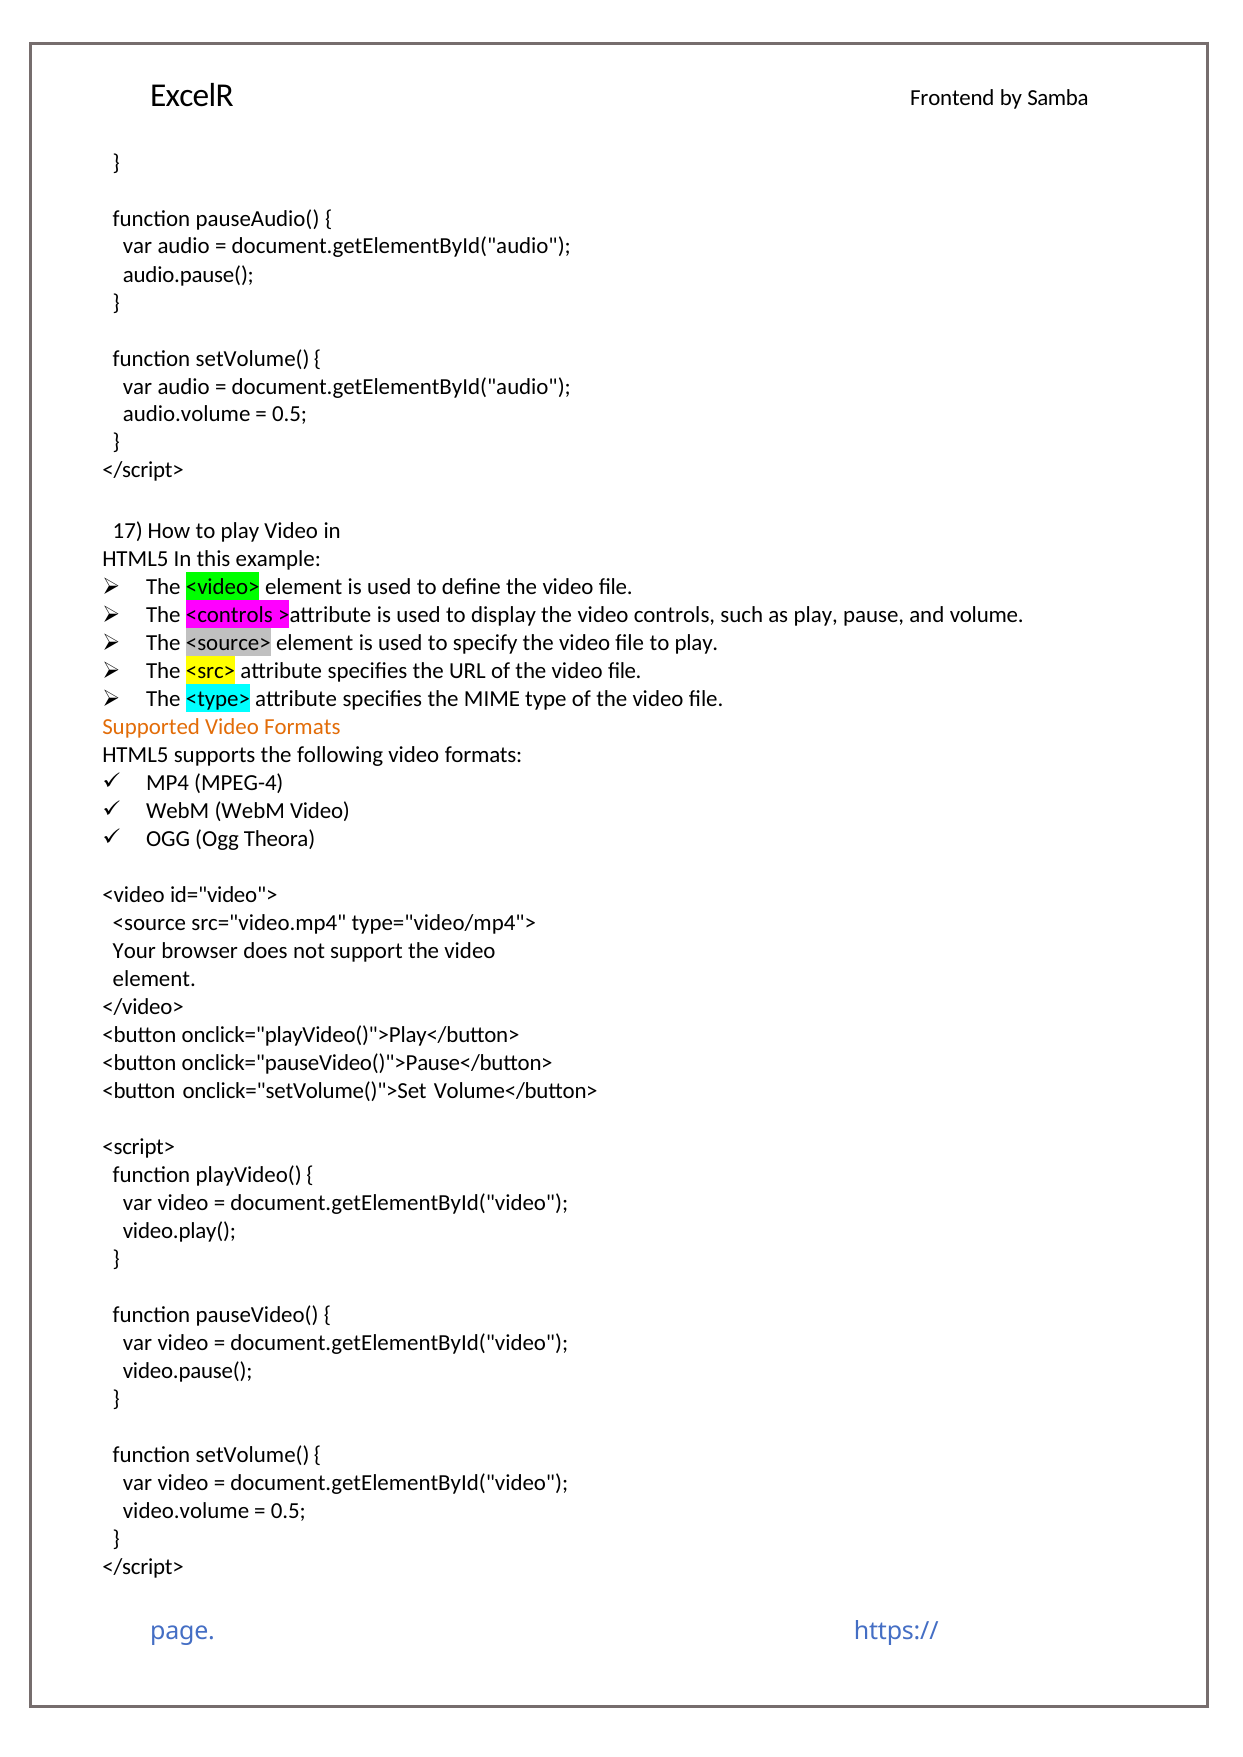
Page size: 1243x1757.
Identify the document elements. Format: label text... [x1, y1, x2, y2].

text } [112, 148, 1120, 176]
text <video id="video"> [102, 880, 1120, 908]
text </video> [102, 992, 1120, 1020]
text <button onclick="pauseVideo()">Pause</button> [102, 1048, 1120, 1076]
text var video = document.getElementById("video"); video.play(); [123, 1188, 616, 1244]
text <button onclick="playVideo()">Play</button> [102, 1020, 1120, 1048]
list How to play Video in HTML5 In this example: [102, 516, 406, 572]
text } [112, 1244, 1120, 1272]
text } [112, 427, 1120, 455]
text <button onclick="setVolume()">Set Volume</button> [102, 1076, 1120, 1104]
list The <video> element is used to define the video file. [259, 572, 1120, 600]
list MP4 (MPEG-4) [102, 768, 1120, 796]
text HTML5 supports the following video formats: [102, 740, 1120, 768]
text var audio = document.getElementById("audio"); audio.pause(); [123, 232, 616, 288]
text </script> [102, 1552, 1120, 1580]
text <script> [102, 1132, 1120, 1160]
text </script> [102, 456, 1120, 483]
text function setVolume() { [112, 1440, 1120, 1468]
text var video = document.getElementById("video"); video.volume = 0.5; [123, 1468, 616, 1524]
text function playVideo() { [112, 1160, 1120, 1188]
text var audio = document.getElementById("audio"); audio.volume = 0.5; [123, 372, 616, 427]
list The <source> element is used to specify the video file to play. [271, 628, 1120, 656]
text function pauseAudio() { [112, 204, 1120, 232]
text function setVolume() { [112, 344, 1120, 372]
text var video = document.getElementById("video"); video.pause(); [123, 1328, 616, 1384]
text } [112, 1384, 1120, 1412]
list OGG (Ogg Theora) [102, 824, 1120, 852]
text function pauseVideo() { [112, 1300, 1120, 1328]
text <source src="video.mp4" type="video/mp4"> Your browser does not support the video element. [112, 908, 582, 992]
list The <src> attribute specifies the URL of the video file. [235, 656, 1120, 684]
list The <type> attribute specifies the MIME type of the video file. Supported Video Formats [102, 684, 724, 740]
list WebM (WebM Video) [102, 796, 1120, 824]
text } [112, 288, 1120, 316]
text } [112, 1524, 1120, 1552]
list The <controls >attribute is used to display the video controls, such as play, pause, and volume. [289, 600, 1120, 628]
